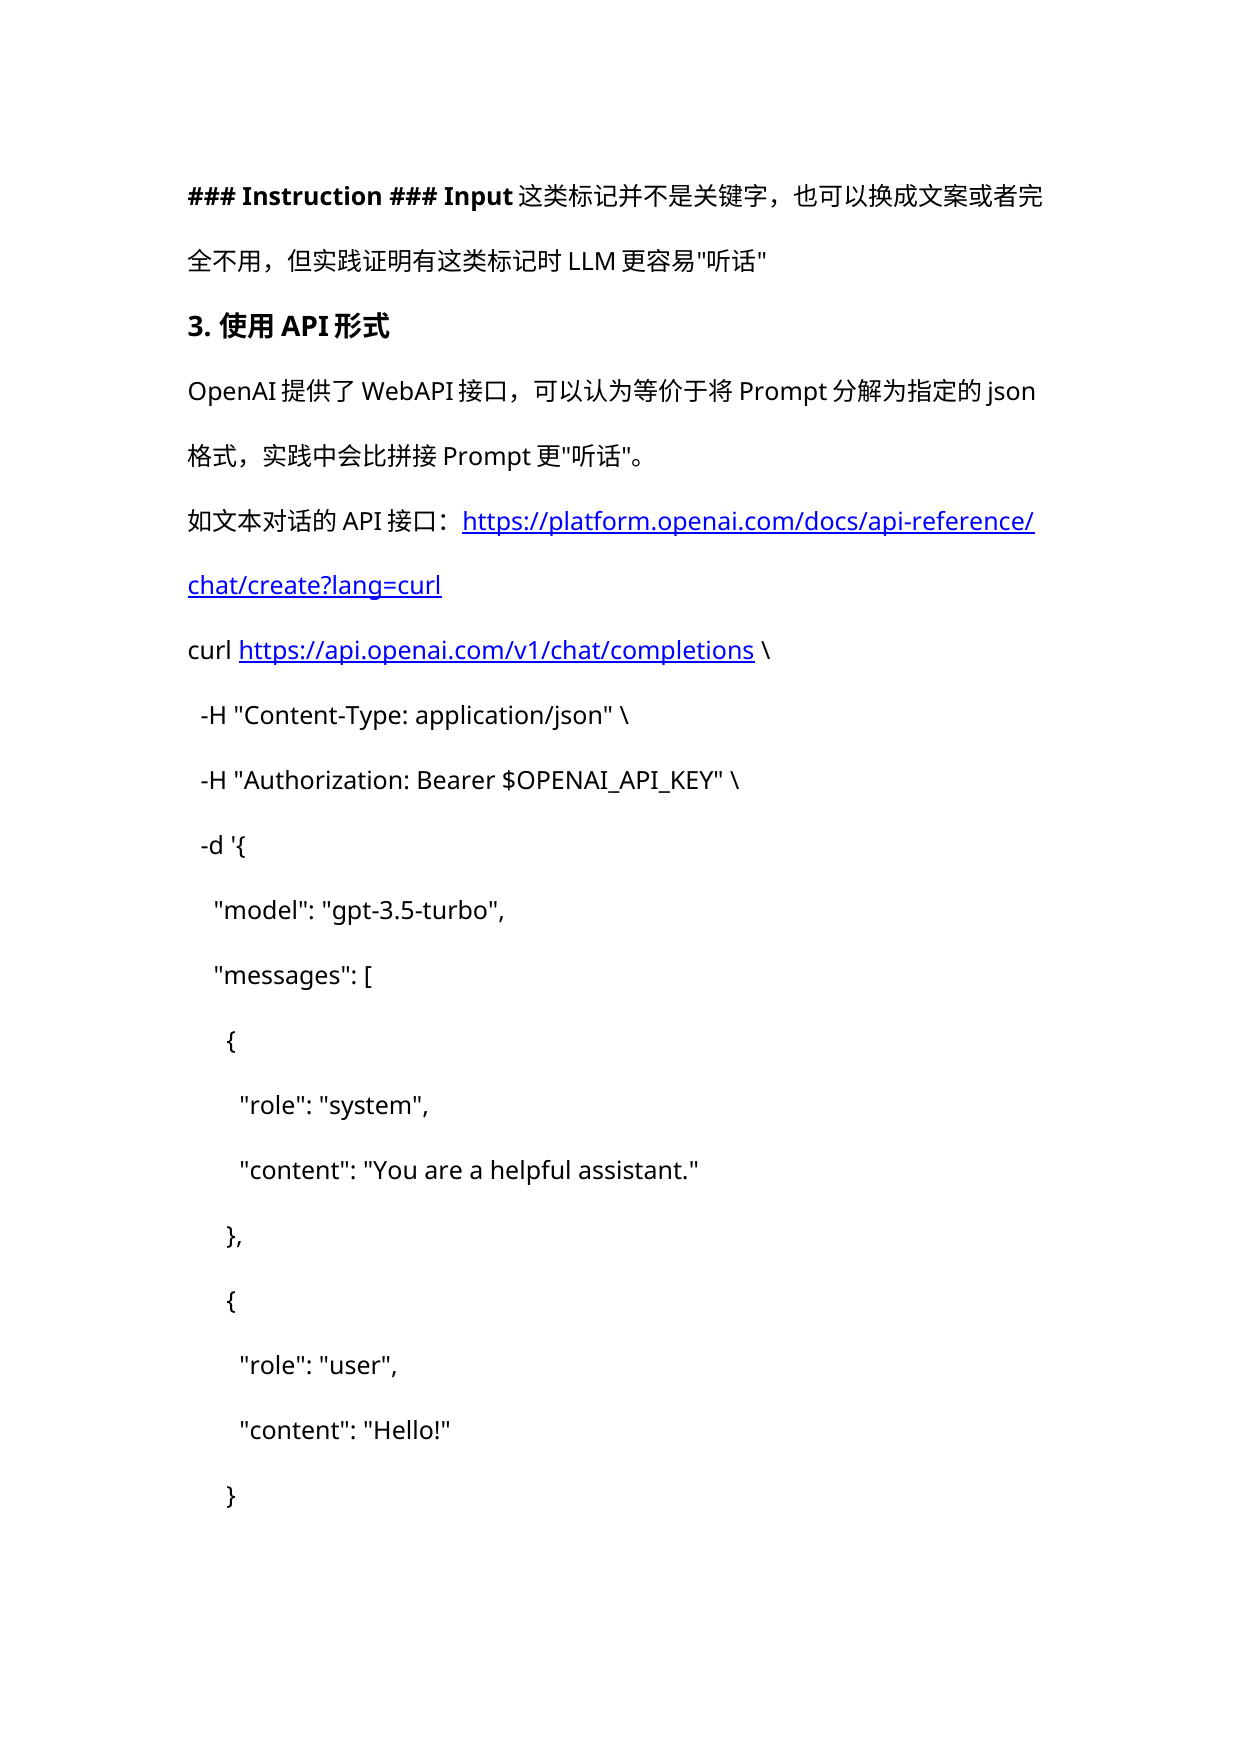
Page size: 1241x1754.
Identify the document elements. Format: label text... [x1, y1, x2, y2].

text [187, 617, 1053, 1527]
text ### Instruction ### Input这类标记并不是关键字，也可以换成文案或者完全不用，但实践证明有这类标记时LLM更容易"听话" [187, 162, 1053, 292]
text 3. 使用API形式 [187, 292, 1053, 357]
text 如文本对话的API接口：https://platform.openai.com/docs/api-reference/chat/create?lang=curl [187, 487, 1053, 617]
text OpenAI提供了WebAPI接口，可以认为等价于将Prompt分解为指定的json格式，实践中会比拼接Prompt更"听话"。 [187, 357, 1053, 487]
